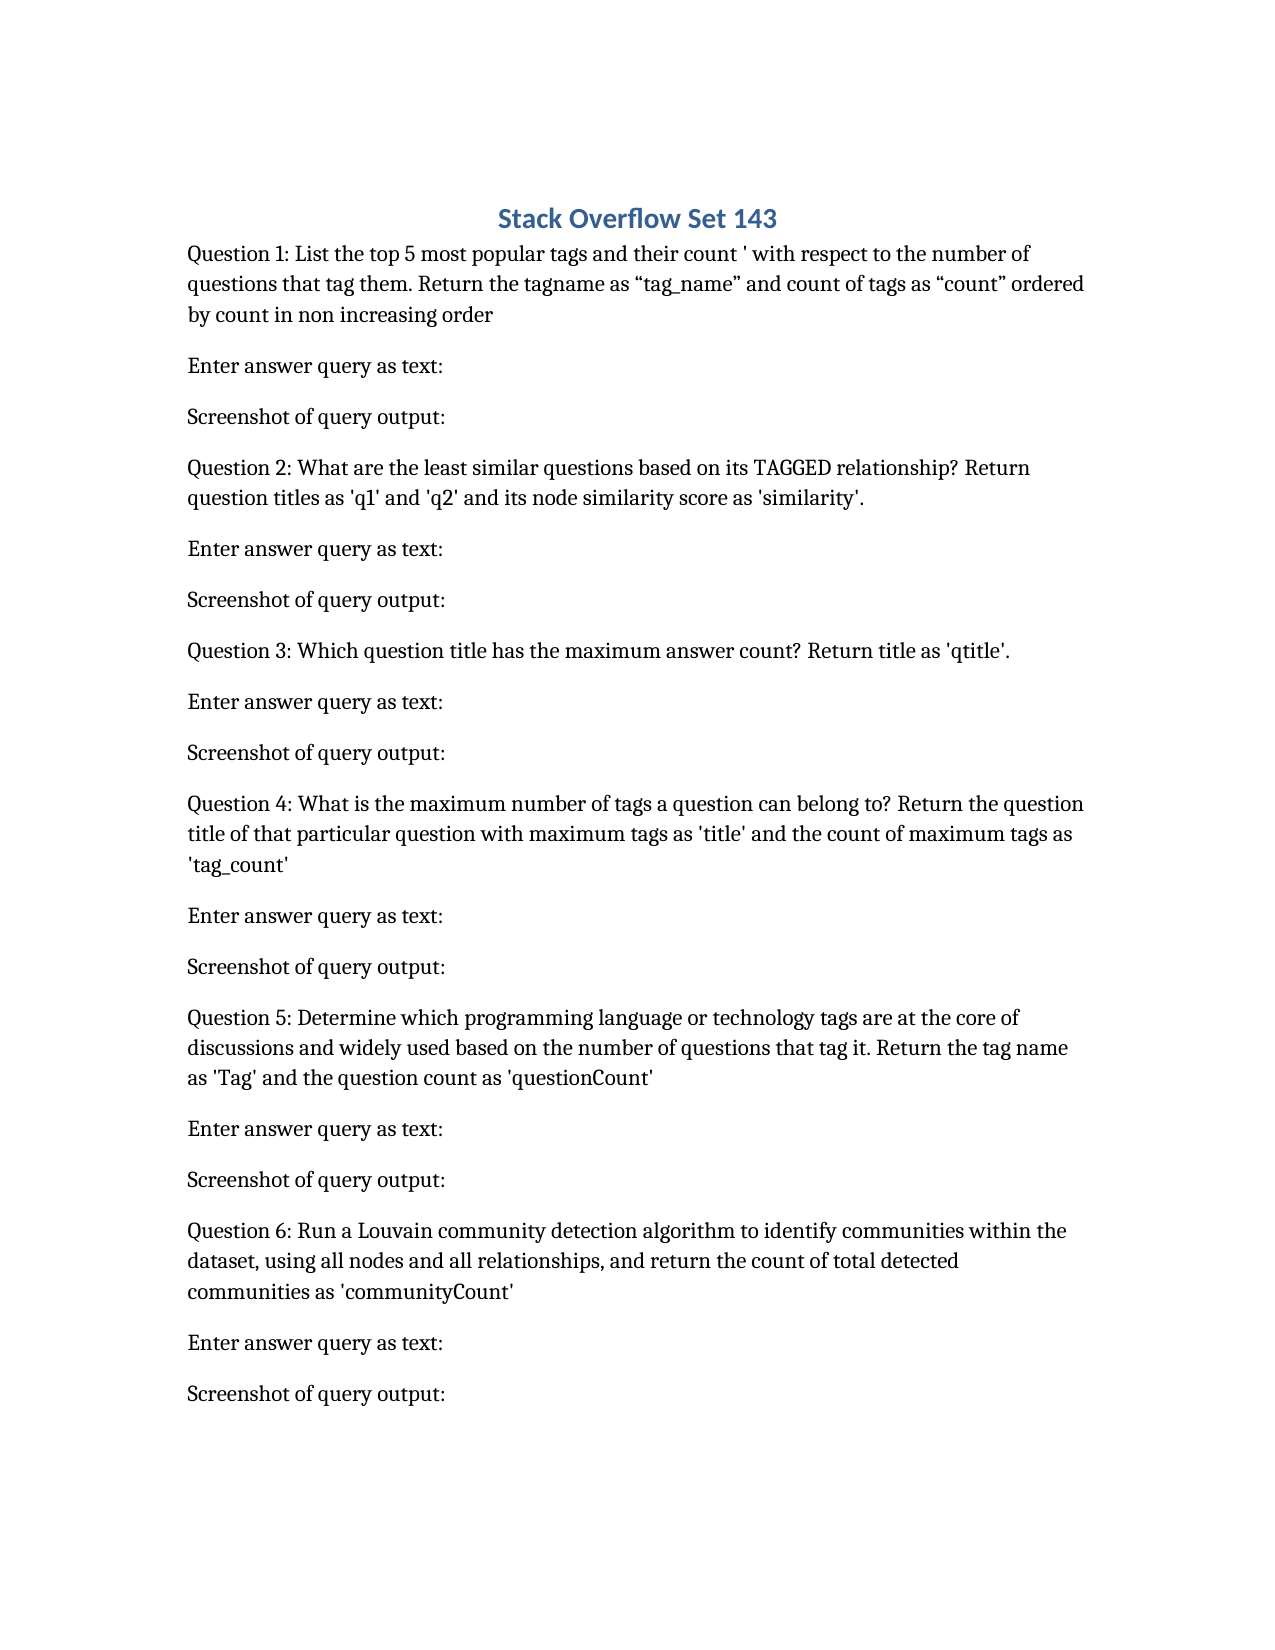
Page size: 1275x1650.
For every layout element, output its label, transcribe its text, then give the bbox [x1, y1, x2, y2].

text Screenshot of query output: [187, 953, 1087, 980]
text Screenshot of query output: [187, 1167, 1087, 1193]
text Screenshot of query output: [187, 403, 1087, 430]
text Question 2: What are the least similar questions based on its TAGGED relationship? Return question titles as 'q1' and 'q2' and its node similarity score as 'similarity'. [187, 454, 1087, 511]
text Question 6: Run a Louvain community detection algorithm to identify communities within the dataset, using all nodes and all relationships, and return the count of total detected communities as 'communityCount' [187, 1218, 1087, 1305]
text Question 4: What is the maximum number of tags a question can belong to? Return the question title of that particular question with maximum tags as 'title' and the count of maximum tags as 'tag_count' [187, 791, 1087, 878]
text Enter answer query as text: [187, 536, 1087, 562]
text Screenshot of query output: [187, 587, 1087, 613]
text Question 1: List the top 5 most popular tags and their count ' with respect to the number of questions that tag them. Return the tagname as “tag_name” and count of tags as “count” ordered by count in non increasing order [187, 241, 1087, 328]
text Enter answer query as text: [187, 1116, 1087, 1142]
subtitle Stack Overflow Set 143 [187, 200, 1087, 236]
text Enter answer query as text: [187, 352, 1087, 379]
text Screenshot of query output: [187, 740, 1087, 766]
text Question 5: Determine which programming language or technology tags are at the core of discussions and widely used based on the number of questions that tag it. Return the tag name as 'Tag' and the question count as 'questionCount' [187, 1004, 1087, 1091]
text Enter answer query as text: [187, 1329, 1087, 1356]
text Enter answer query as text: [187, 689, 1087, 715]
text Question 3: Which question title has the maximum answer count? Return title as 'qtitle'. [187, 638, 1087, 664]
text Enter answer query as text: [187, 902, 1087, 929]
text Screenshot of query output: [187, 1381, 1087, 1407]
